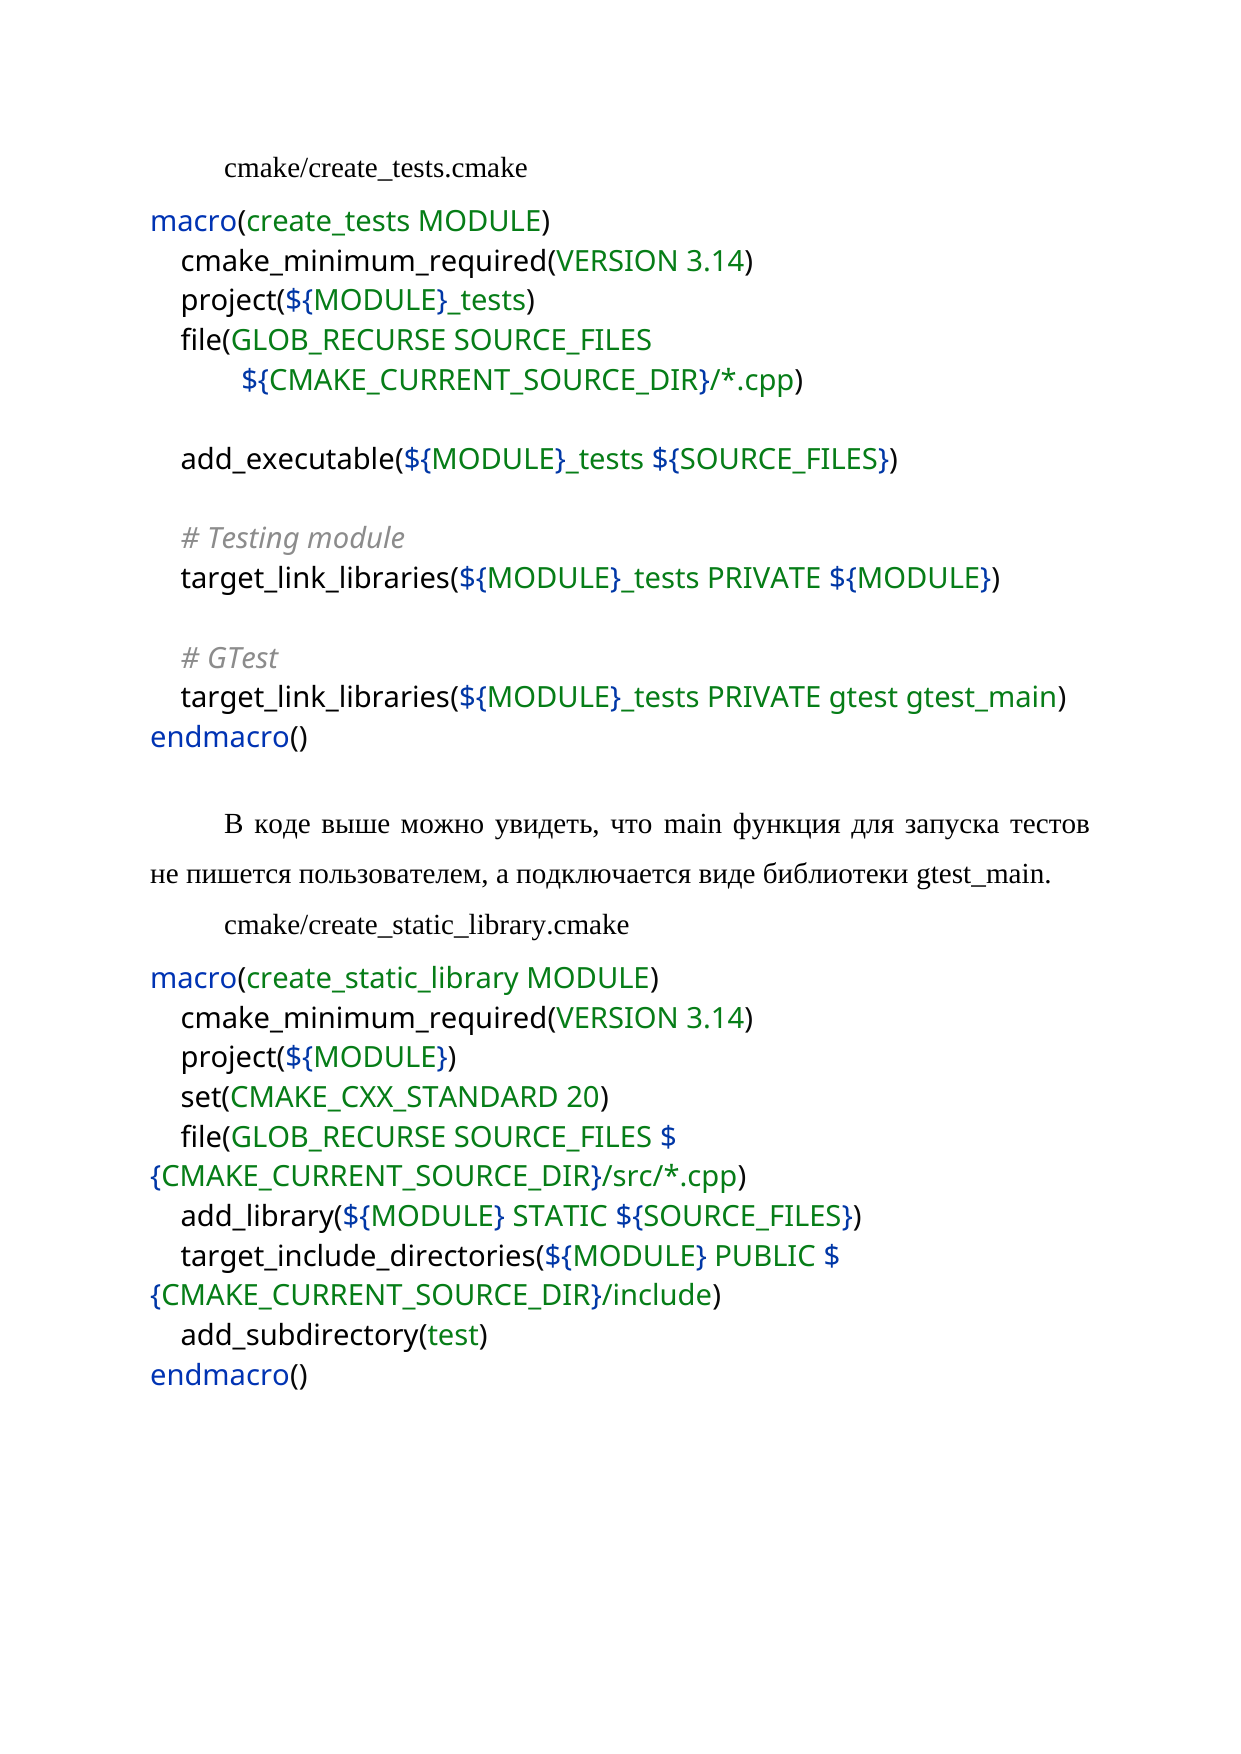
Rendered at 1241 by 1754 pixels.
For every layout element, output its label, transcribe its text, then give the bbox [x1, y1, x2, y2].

text В коде выше можно увидеть, что main функция для запуска тестов не пишется пользователем, а подключается виде библиотеки gtest_main. [150, 806, 1090, 890]
text macro(create_tests MODULE) cmake_minimum_required(VERSION 3.14) project(${MODULE}_tests) file(GLOB_RECURSE SOURCE_FILES ${CMAKE_CURRENT_SOURCE_DIR}/*.cpp) add_executable(${MODULE}_tests ${SOURCE_FILES}) # Testing module target_link_libraries(${MODULE}_tests PRIVATE ${MODULE}) # GTest target_link_libraries(${MODULE}_tests PRIVATE gtest gtest_main) endmacro() [150, 200, 1090, 756]
text macro(create_static_library MODULE) cmake_minimum_required(VERSION 3.14) project(${MODULE}) set(CMAKE_CXX_STANDARD 20) file(GLOB_RECURSE SOURCE_FILES ${CMAKE_CURRENT_SOURCE_DIR}/src/*.cpp) add_library(${MODULE} STATIC ${SOURCE_FILES}) target_include_directories(${MODULE} PUBLIC ${CMAKE_CURRENT_SOURCE_DIR}/include) add_subdirectory(test) endmacro() [150, 957, 1090, 1394]
text cmake/create_tests.cmake [150, 150, 1090, 183]
text cmake/create_static_library.cmake [150, 907, 1090, 940]
